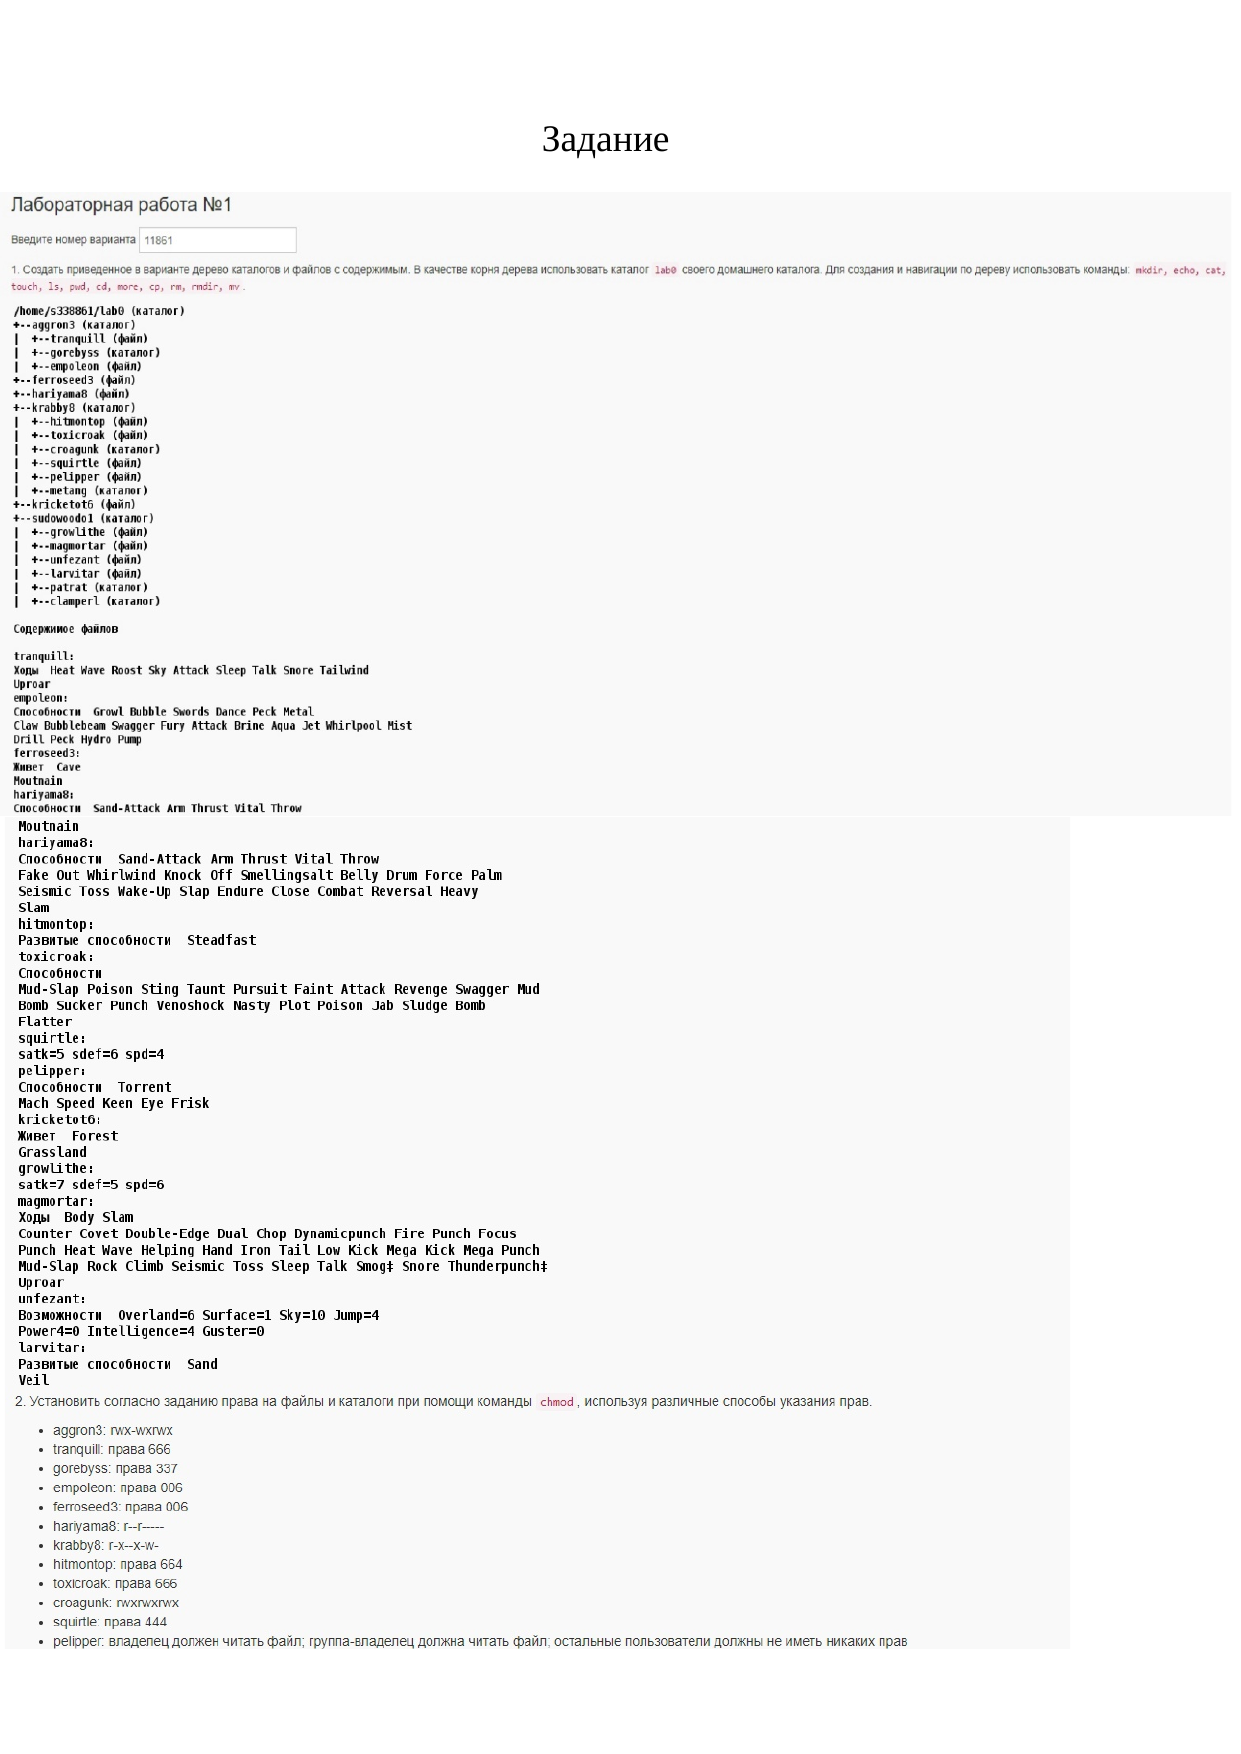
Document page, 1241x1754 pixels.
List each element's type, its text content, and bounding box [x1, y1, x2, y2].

subtitle Задание [542, 116, 759, 159]
picture [0, 192, 1232, 816]
picture [4, 817, 1071, 1649]
